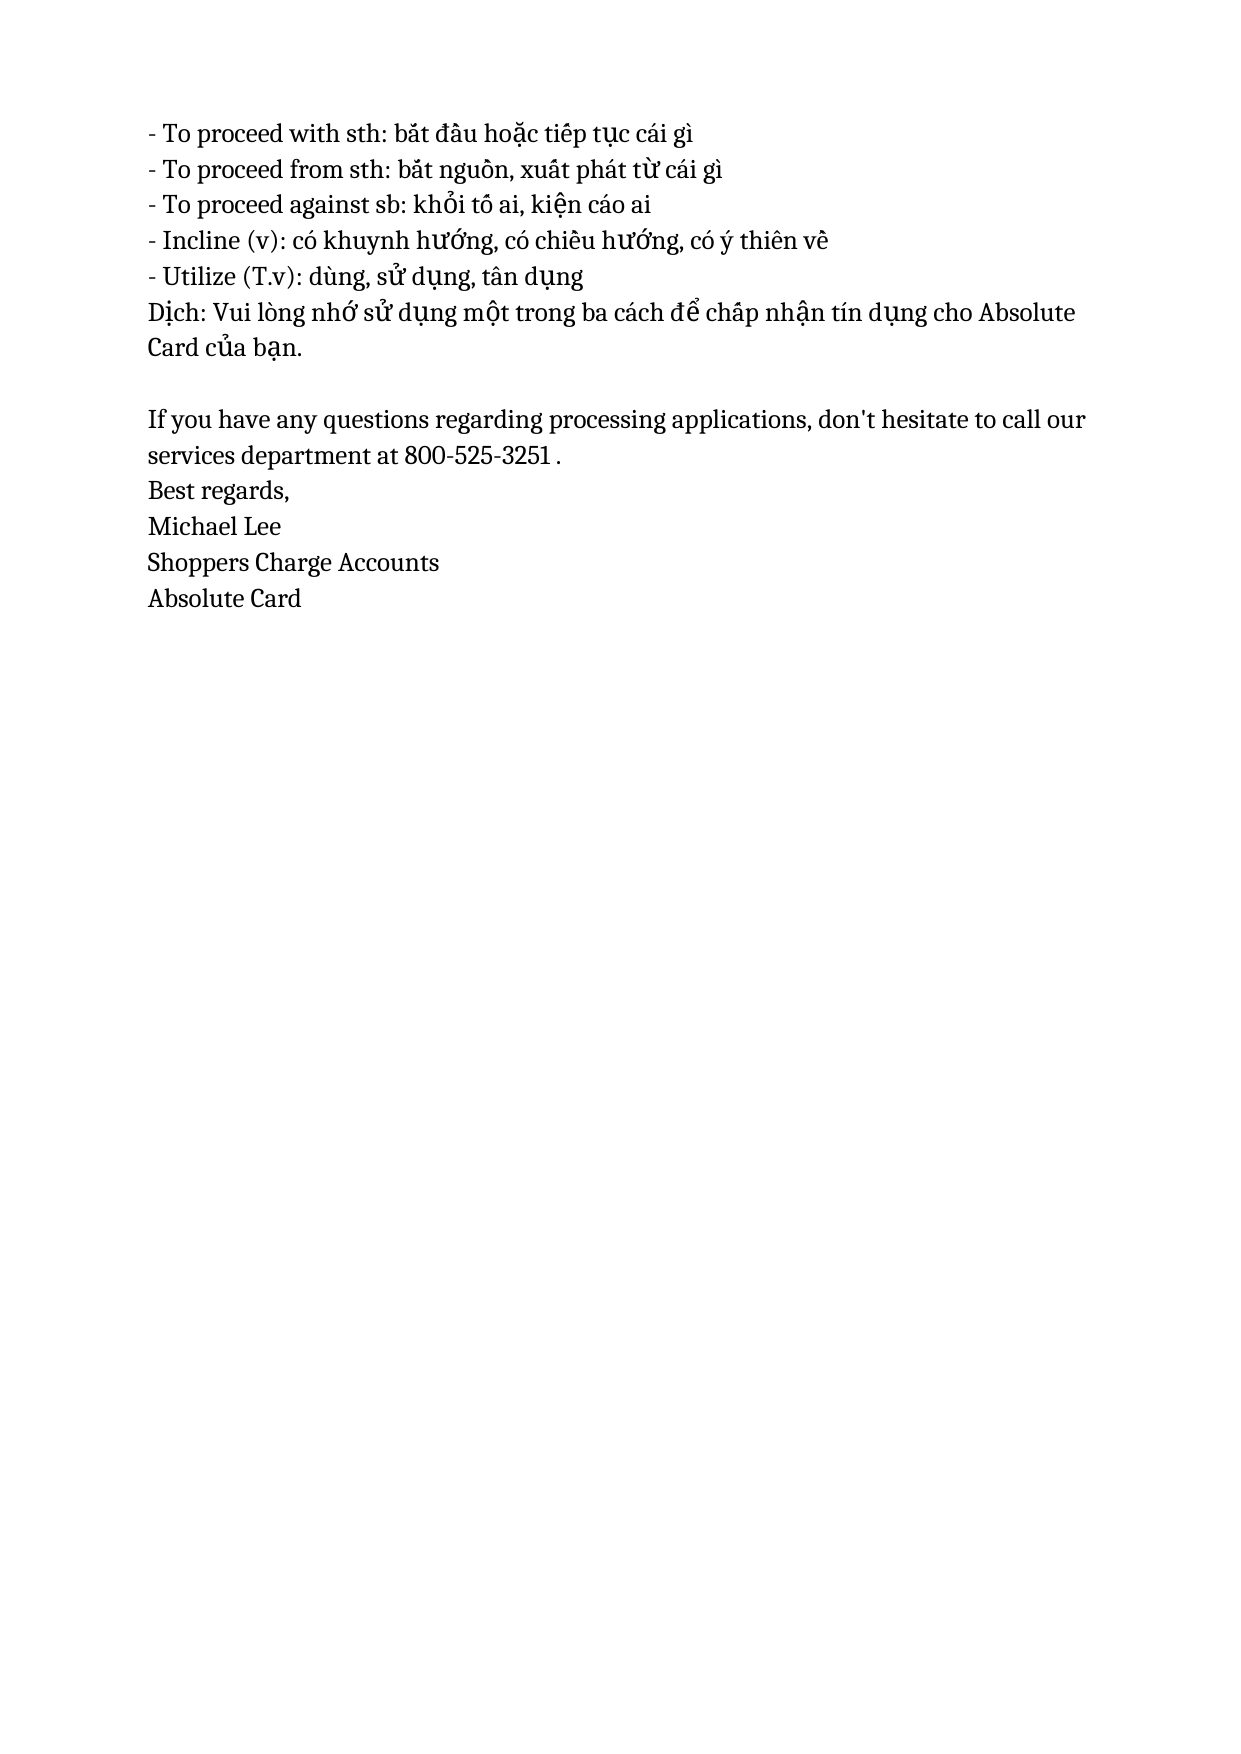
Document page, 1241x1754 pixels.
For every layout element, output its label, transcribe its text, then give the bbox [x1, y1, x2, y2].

text - To proceed against sb: khỏi tố ai, kiện cáo ai [148, 189, 1122, 221]
text - Utilize (T.v): dùng, sử dụng, tân dụng [148, 261, 1122, 292]
text Dịch: Vui lòng nhớ sử dụng một trong ba cách để chấp nhận tín dụng cho Absolute Card của bạn. [148, 297, 1122, 364]
text - Incline (v): có khuynh hướng, có chiều hướng, có ý thiên về [148, 225, 1122, 256]
text - To proceed with sth: bắt đầu hoặc tiếp tục cái gì [148, 118, 1122, 149]
text If you have any questions regarding processing applications, don't hesitate to call our services department at 800-525-3251 . Best regards, Michael Lee Shoppers Charge Accounts Absolute Card [148, 368, 1122, 614]
text - To proceed from sth: bắt nguồn, xuất phát từ cái gì [148, 154, 1122, 185]
